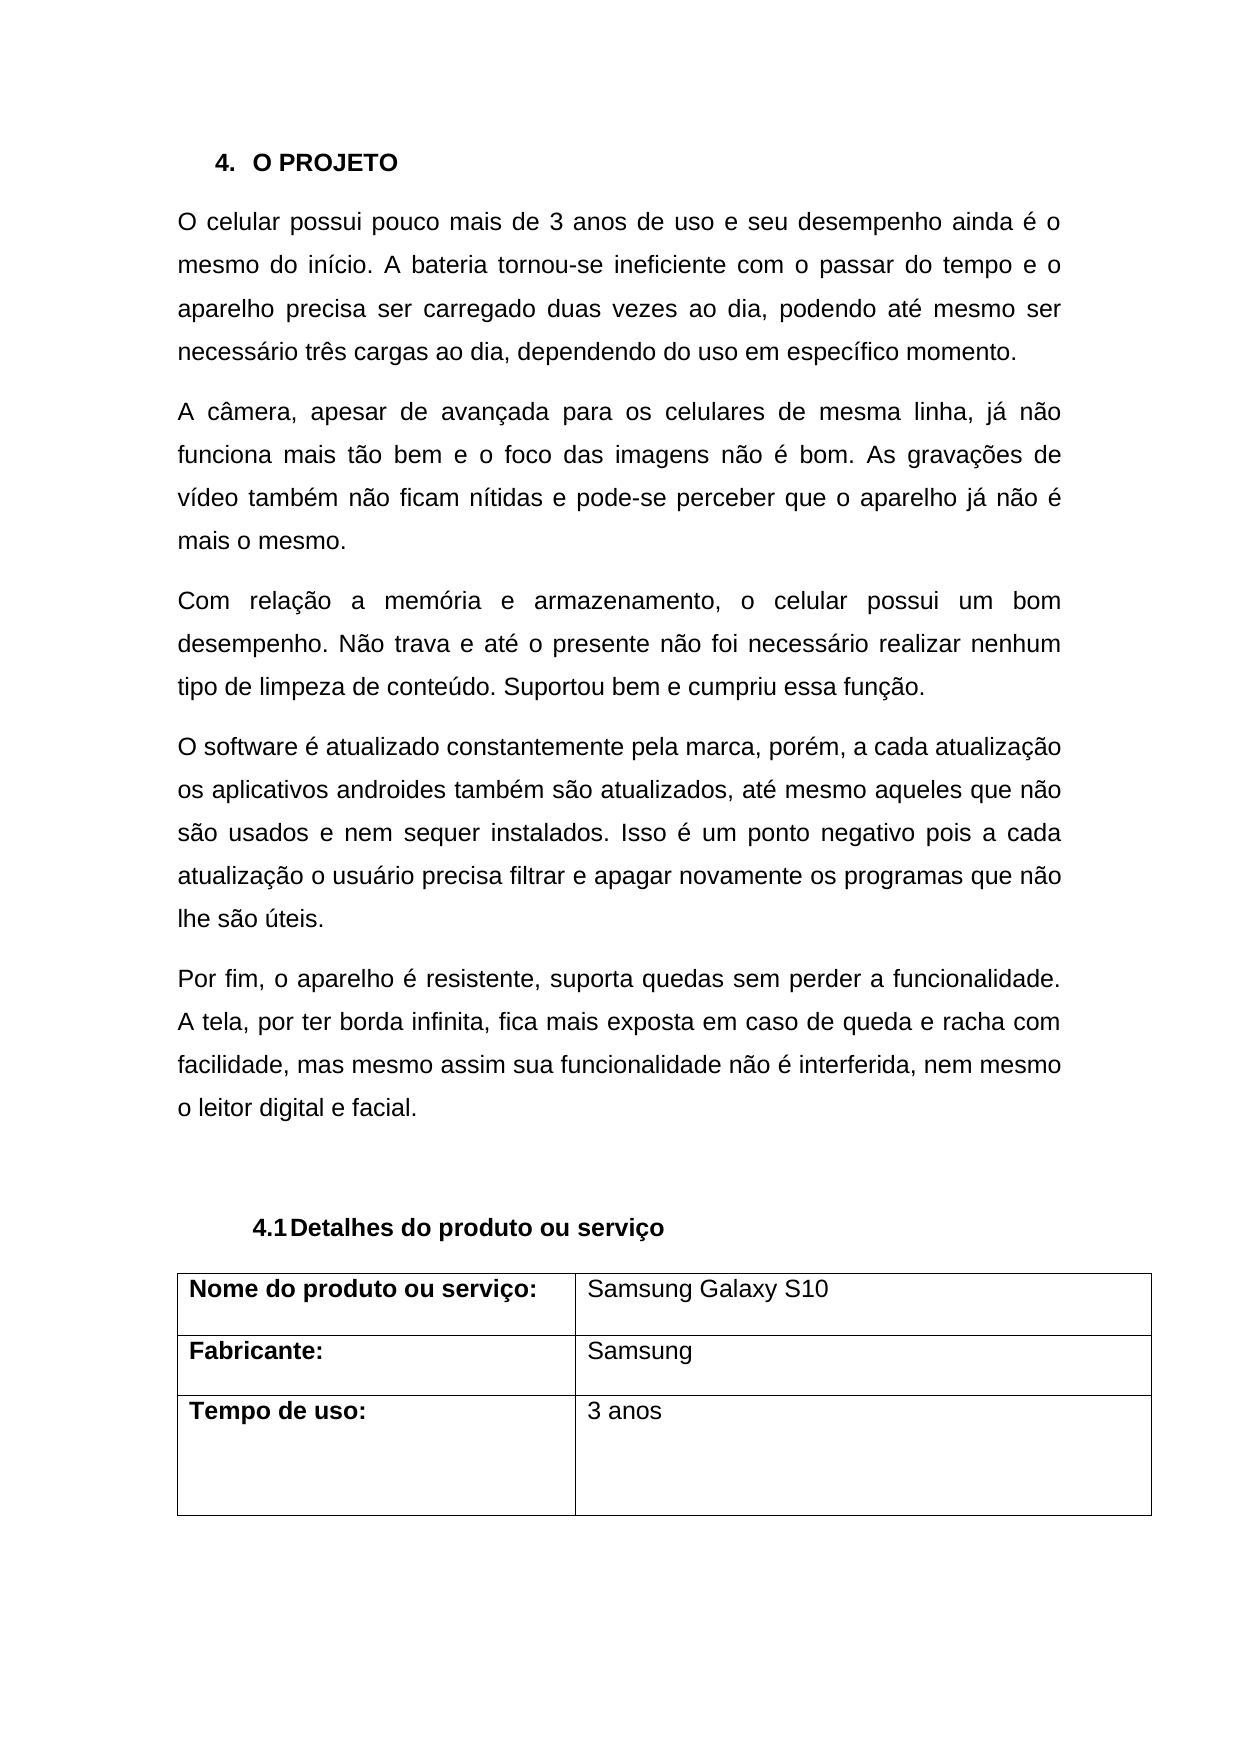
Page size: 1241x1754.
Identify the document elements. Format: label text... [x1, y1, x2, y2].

text Por fim, o aparelho é resistente, suporta quedas sem perder a funcionalidade. A tela, por ter borda infinita, fica mais exposta em caso de queda e racha com facilidade, mas mesmo assim sua funcionalidade não é interferida, nem mesmo o leitor digital e facial. [177, 964, 1063, 1122]
text Com relação a memória e armazenamento, o celular possui um bom desempenho. Não trava e até o presente não foi necessário realizar nenhum tipo de limpeza de conteúdo. Suportou bem e cumpriu essa função. [177, 586, 1063, 701]
text A câmera, apesar de avançada para os celulares de mesma linha, já não funciona mais tão bem e o foco das imagens não é bom. As gravações de vídeo também não ficam nítidas e pode-se perceber que o aparelho já não é mais o mesmo. [177, 397, 1063, 555]
subtitle Detalhes do produto ou serviço [252, 1213, 1063, 1242]
table_cell 3 anos [576, 1396, 1151, 1515]
table_cell Tempo de uso: [178, 1396, 575, 1515]
table_cell Samsung [576, 1336, 1151, 1395]
table_header Samsung Galaxy S10 [576, 1274, 1151, 1335]
text O software é atualizado constantemente pela marca, porém, a cada atualização os aplicativos androides também são atualizados, até mesmo aqueles que não são usados e nem sequer instalados. Isso é um ponto negativo pois a cada atualização o usuário precisa filtrar e apagar novamente os programas que não lhe são úteis. [177, 732, 1063, 933]
text O celular possui pouco mais de 3 anos de uso e seu desempenho ainda é o mesmo do início. A bateria tornou-se ineficiente com o passar do tempo e o aparelho precisa ser carregado duas vezes ao dia, podendo até mesmo ser necessário três cargas ao dia, dependendo do uso em específico momento. [177, 207, 1063, 366]
table_cell Fabricante: [178, 1336, 575, 1395]
subtitle O PROJETO [215, 148, 1063, 176]
table_header Nome do produto ou serviço: [178, 1274, 575, 1335]
